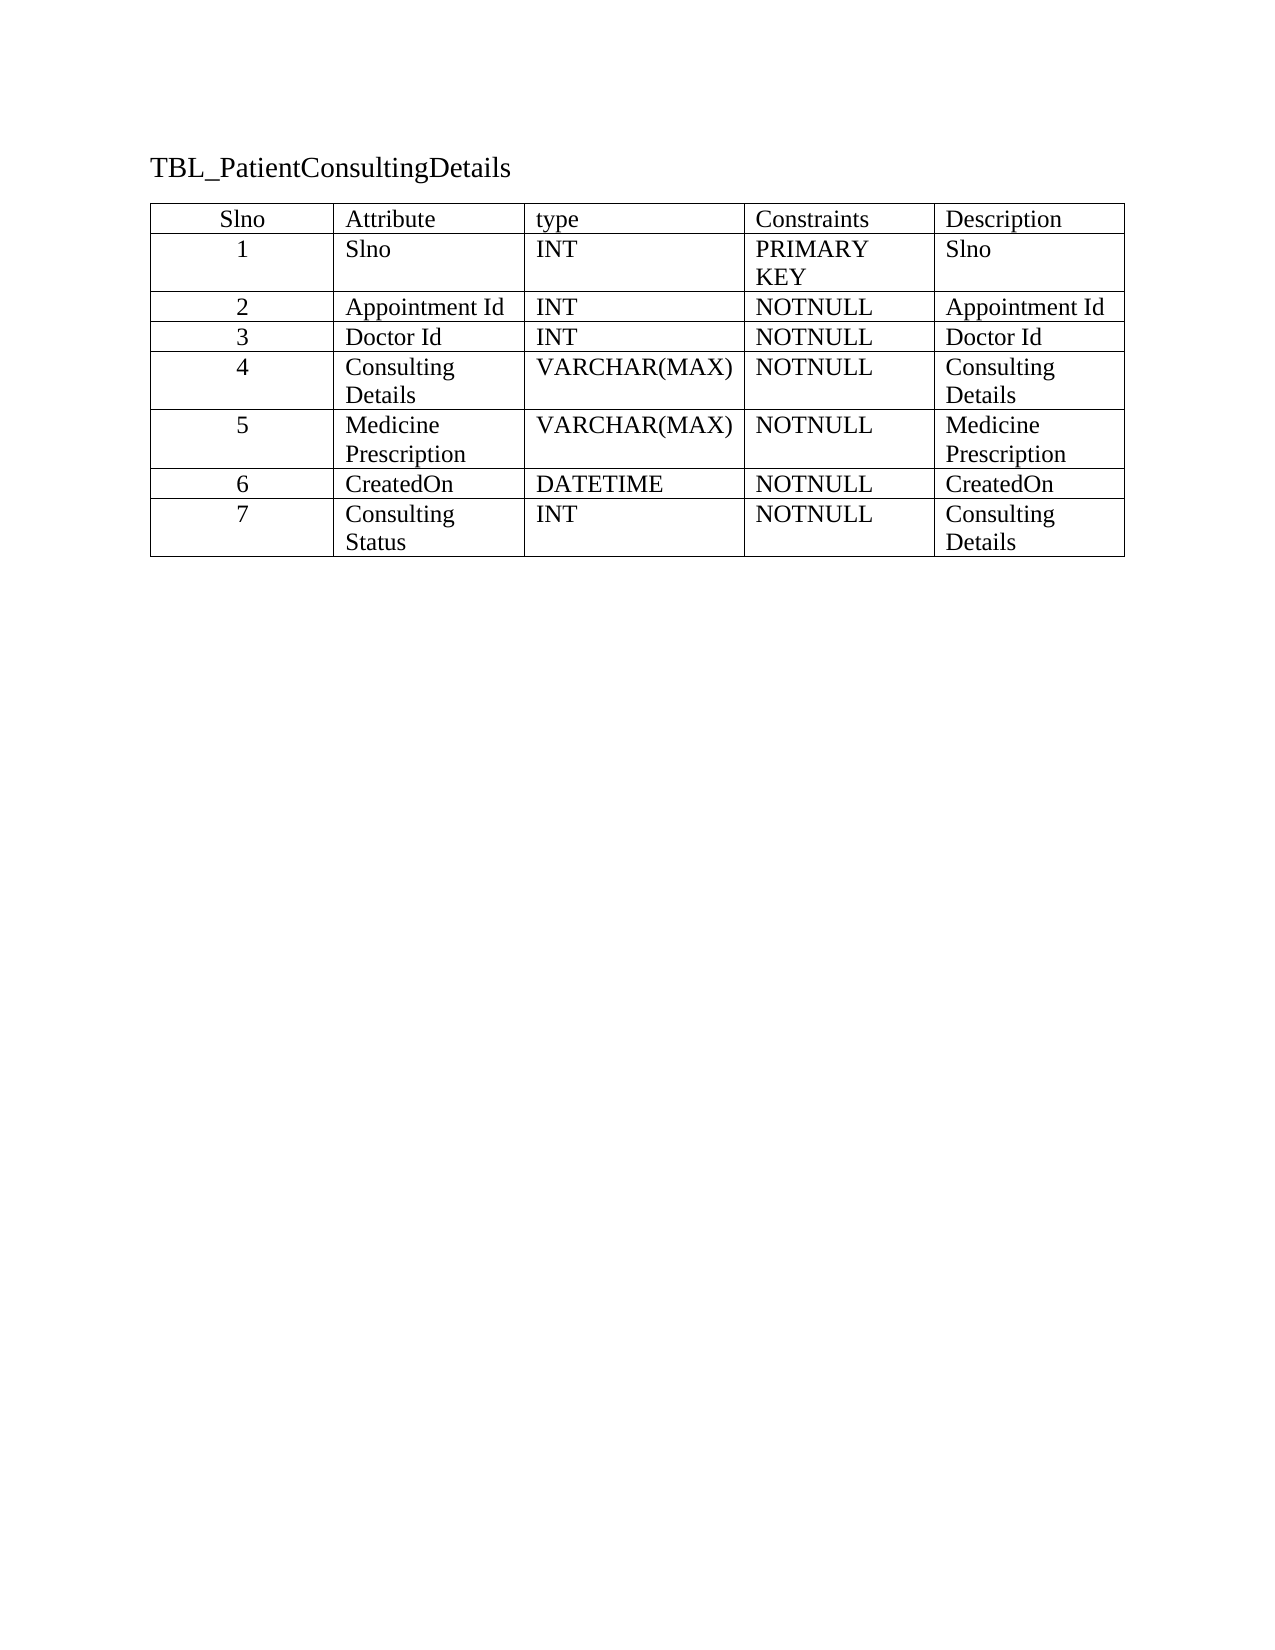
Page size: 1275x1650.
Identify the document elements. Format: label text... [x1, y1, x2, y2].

table_cell CreatedOn [935, 469, 1124, 498]
table_header Slno [151, 204, 333, 233]
table_cell NOTNULL [745, 469, 934, 498]
table_cell Doctor Id [334, 322, 524, 351]
table_cell Appointment Id [935, 292, 1124, 321]
table_cell NOTNULL [745, 499, 934, 556]
table_cell 6 [151, 469, 333, 498]
table_cell CreatedOn [334, 469, 524, 498]
table_cell INT [525, 234, 744, 291]
table_cell Medicine Prescription [334, 410, 524, 468]
text TBL_PatientConsultingDetails [150, 150, 1125, 183]
table_header Constraints [745, 204, 934, 233]
table_cell 5 [151, 410, 333, 468]
table_cell Slno [935, 234, 1124, 291]
table_cell 7 [151, 499, 333, 556]
table_cell NOTNULL [745, 292, 934, 321]
table_header Description [935, 204, 1124, 233]
table_cell VARCHAR(MAX) [525, 352, 744, 409]
table_cell NOTNULL [745, 352, 934, 409]
table_cell NOTNULL [745, 322, 934, 351]
table_cell Medicine Prescription [935, 410, 1124, 468]
table_cell Doctor Id [935, 322, 1124, 351]
table_cell 2 [151, 292, 333, 321]
table_cell INT [525, 322, 744, 351]
table_cell 4 [151, 352, 333, 409]
table_cell Appointment Id [334, 292, 524, 321]
table_cell DATETIME [525, 469, 744, 498]
table_cell PRIMARY KEY [745, 234, 934, 291]
table_header Attribute [334, 204, 524, 233]
table_cell Consulting Status [334, 499, 524, 556]
table_cell 3 [151, 322, 333, 351]
table_cell INT [525, 499, 744, 556]
table_cell Consulting Details [935, 499, 1124, 556]
table_header type [525, 204, 744, 233]
table_cell NOTNULL [745, 410, 934, 468]
table_cell VARCHAR(MAX) [525, 410, 744, 468]
table_cell 1 [151, 234, 333, 291]
table_cell Slno [334, 234, 524, 291]
table_cell Consulting Details [935, 352, 1124, 409]
table_cell INT [525, 292, 744, 321]
table_cell Consulting Details [334, 352, 524, 409]
